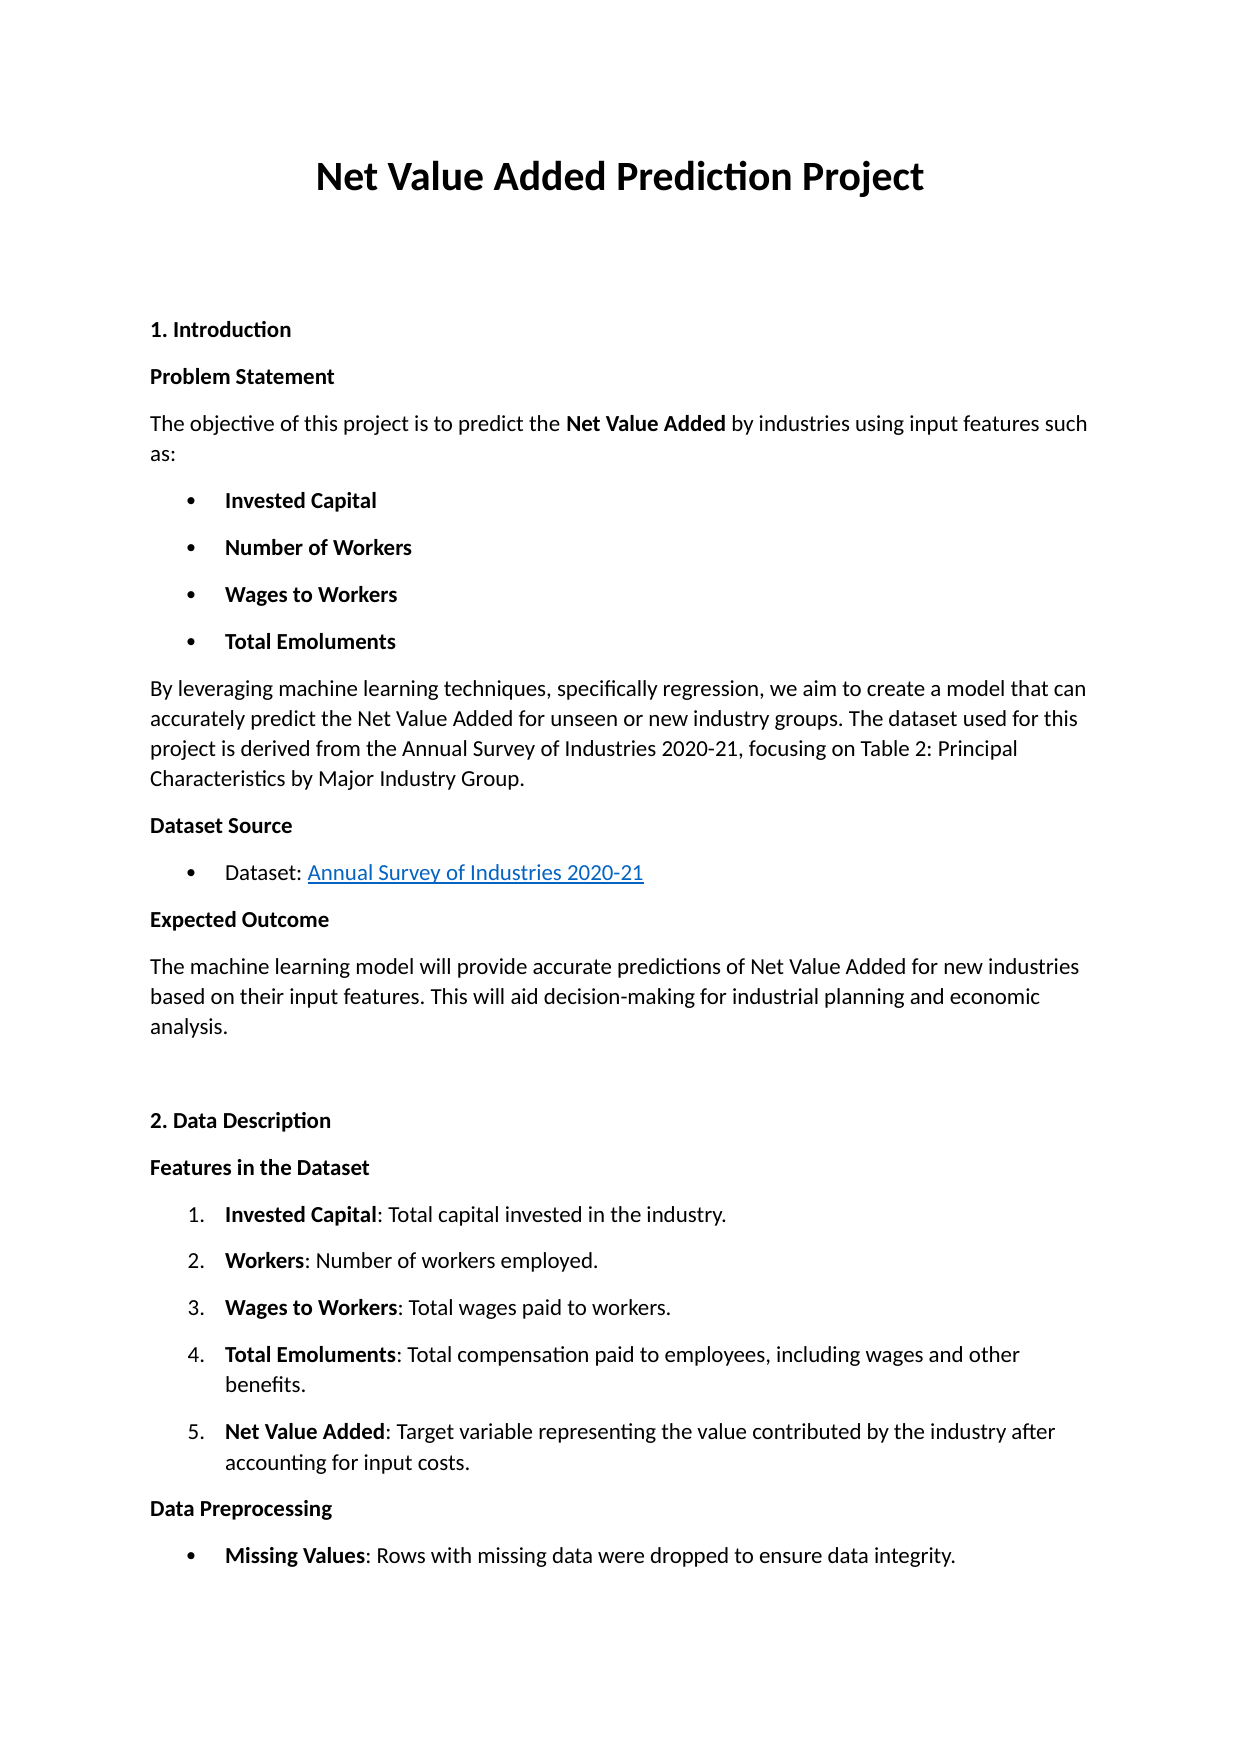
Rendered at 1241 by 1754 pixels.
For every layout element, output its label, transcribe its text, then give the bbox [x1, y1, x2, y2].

list Number of Workers [187, 533, 1090, 561]
list Dataset: Annual Survey of Industries 2020-21 [187, 858, 1090, 886]
text The machine learning model will provide accurate predictions of Net Value Added for new industries based on their input features. This will aid decision-making for industrial planning and economic analysis. [150, 952, 1090, 1040]
list Total Emoluments: Total compensation paid to employees, including wages and other benefits. [187, 1340, 1090, 1398]
list Workers: Number of workers employed. [187, 1247, 1090, 1274]
text Features in the Dataset [150, 1153, 1090, 1181]
list Wages to Workers [187, 580, 1090, 608]
list Missing Values: Rows with missing data were dropped to ensure data integrity. [187, 1541, 1090, 1569]
list Wages to Workers: Total wages paid to workers. [187, 1293, 1090, 1321]
text Net Value Added Prediction Project [150, 150, 1090, 201]
text Expected Outcome [150, 905, 1090, 933]
text Problem Statement [150, 362, 1090, 390]
text The objective of this project is to predict the Net Value Added by industries using input features such as: [150, 409, 1090, 467]
list Net Value Added: Target variable representing the value contributed by the industry after accounting for input costs. [187, 1417, 1090, 1476]
text 2. Data Description [150, 1106, 1090, 1134]
text Dataset Source [150, 811, 1090, 839]
list Invested Capital: Total capital invested in the industry. [187, 1200, 1090, 1228]
text 1. Introduction [150, 315, 1090, 343]
list Total Emoluments [187, 627, 1090, 655]
text By leveraging machine learning techniques, specifically regression, we aim to create a model that can accurately predict the Net Value Added for unseen or new industry groups. The dataset used for this project is derived from the Annual Survey of Industries 2020-21, focusing on Table 2: Principal Characteristics by Major Industry Group. [150, 674, 1090, 792]
list Invested Capital [187, 486, 1090, 514]
text Data Preprocessing [150, 1494, 1090, 1522]
